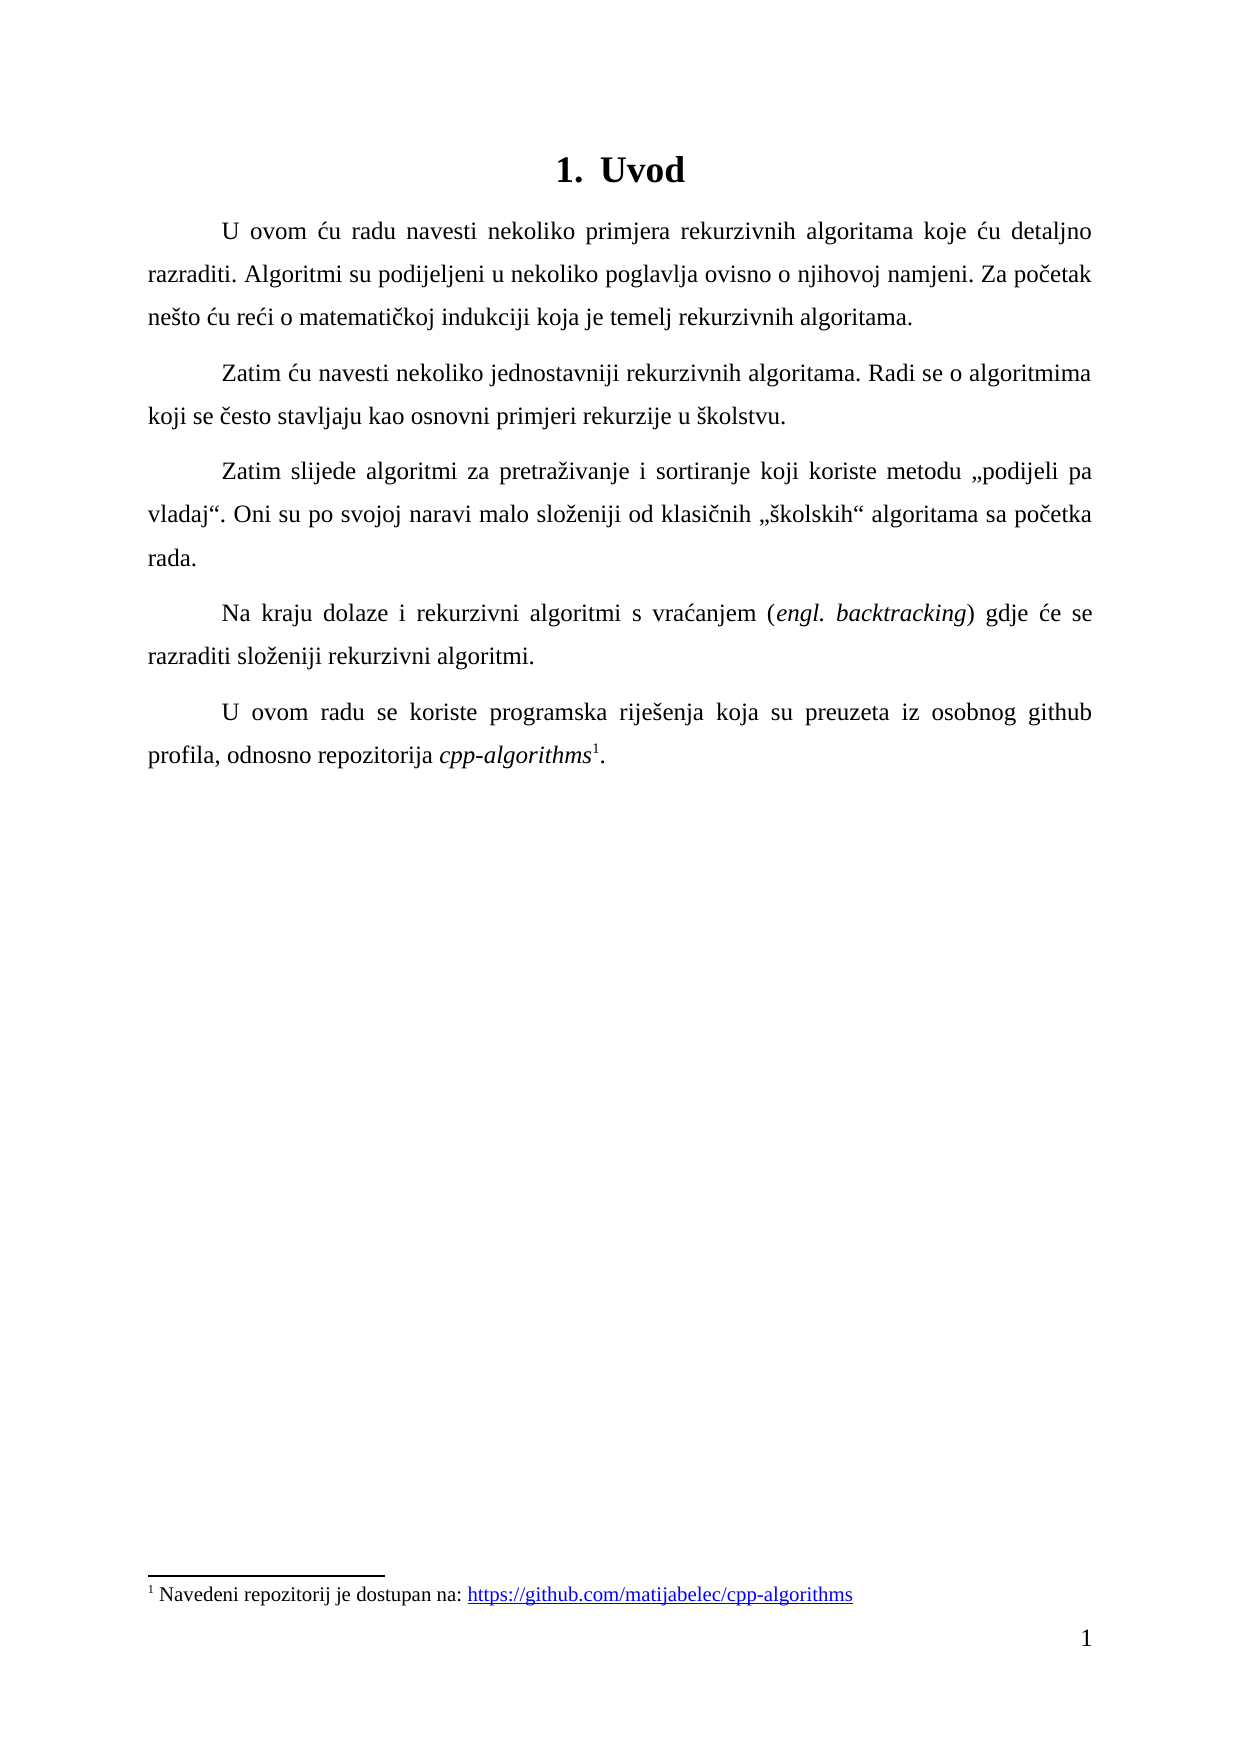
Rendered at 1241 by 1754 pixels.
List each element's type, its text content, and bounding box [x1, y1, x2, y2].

text U ovom radu se koriste programska riješenja koja su preuzeta iz osobnog github profila, odnosno repozitorija cpp-algorithms. [148, 697, 1093, 769]
text U ovom ću radu navesti nekoliko primjera rekurzivnih algoritama koje ću detaljno razraditi. Algoritmi su podijeljeni u nekoliko poglavlja ovisno o njihovoj namjeni. Za početak nešto ću reći o matematičkoj indukciji koja je temelj rekurzivnih algoritama. [148, 216, 1093, 331]
text Na kraju dolaze i rekurzivni algoritmi s vraćanjem (engl. backtracking) gdje će se razraditi složeniji rekurzivni algoritmi. [148, 598, 1093, 670]
text Zatim slijede algoritmi za pretraživanje i sortiranje koji koriste metodu „podijeli pa vladaj“. Oni su po svojoj naravi malo složeniji od klasičnih „školskih“ algoritama sa početka rada. [148, 456, 1093, 571]
text Zatim ću navesti nekoliko jednostavniji rekurzivnih algoritama. Radi se o algoritmima koji se često stavljaju kao osnovni primjeri rekurzije u školstvu. [148, 358, 1093, 429]
text Uvod [148, 148, 1093, 191]
